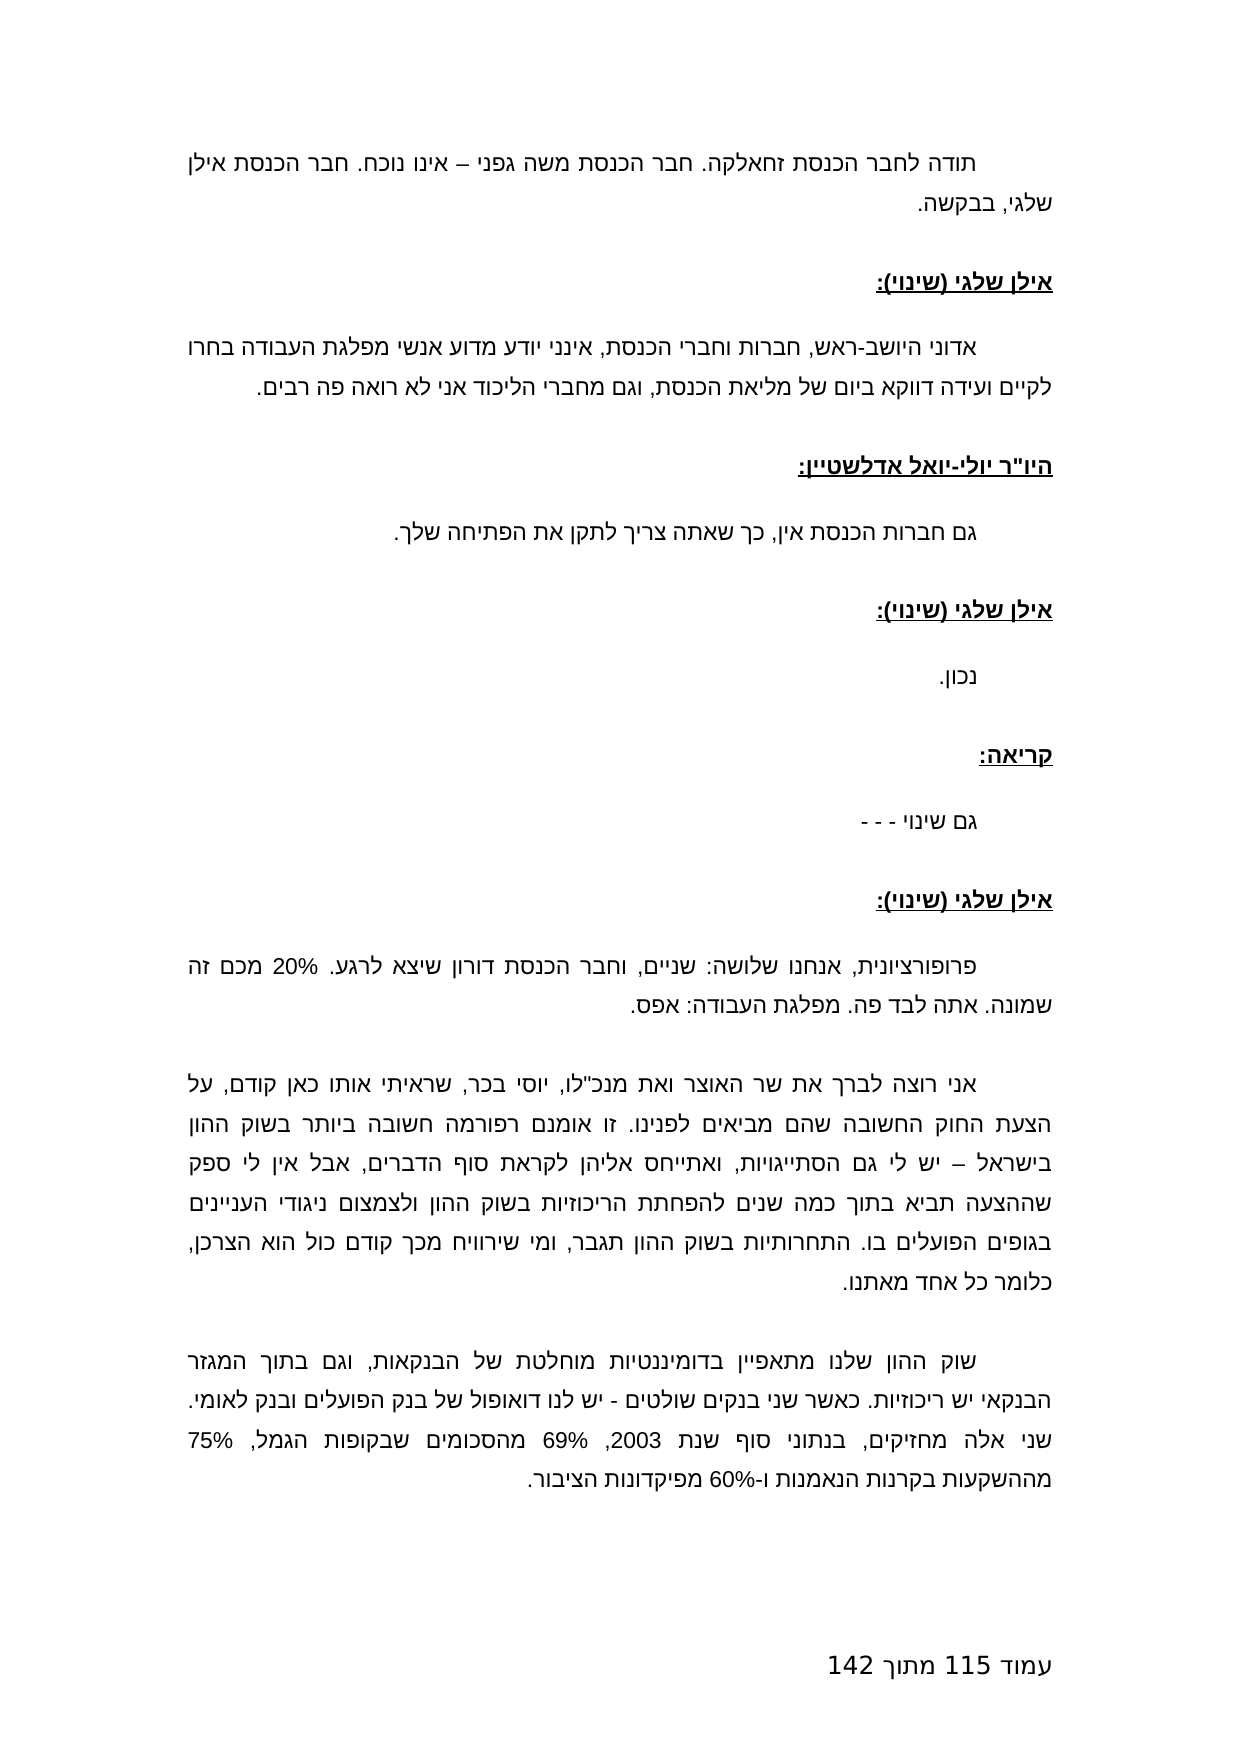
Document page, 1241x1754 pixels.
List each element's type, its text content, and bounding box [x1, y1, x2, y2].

text אדוני היושב-ראש, חברות וחברי הכנסת, אינני יודע מדוע אנשי מפלגת העבודה בחרו לקיים ועידה דווקא ביום של מליאת הכנסת, וגם מחברי הליכוד אני לא רואה פה רבים. [187, 334, 1053, 400]
text שוק ההון שלנו מתאפיין בדומיננטיות מוחלטת של הבנקאות, וגם בתוך המגזר הבנקאי יש ריכוזיות. כאשר שני בנקים שולטים - יש לנו דואופול של בנק הפועלים ובנק לאומי. שני אלה מחזיקים, בנתוני סוף שנת 2003, 69% מהסכומים שבקופות הגמל, 75% מההשקעות בקרנות הנאמנות ו-60% מפיקדונות הציבור. [187, 1348, 1053, 1492]
text אילן שלגי (שינוי): [187, 887, 1053, 913]
text אילן שלגי (שינוי): [187, 597, 1053, 624]
text היו"ר יולי-יואל אדלשטיין: [187, 453, 1053, 479]
text קריאה: [187, 742, 1053, 769]
text תודה לחבר הכנסת זחאלקה. חבר הכנסת משה גפני – אינו נוכח. חבר הכנסת אילן שלגי, בבקשה. [187, 150, 1053, 216]
text גם חברות הכנסת אין, כך שאתה צריך לתקן את הפתיחה שלך. [187, 518, 1053, 545]
text פרופורציונית, אנחנו שלושה: שניים, וחבר הכנסת דורון שיצא לרגע. 20% מכם זה שמונה. אתה לבד פה. מפלגת העבודה: אפס. [187, 953, 1053, 1019]
text נכון. [187, 663, 1053, 690]
text אילן שלגי (שינוי): [187, 268, 1053, 295]
text אני רוצה לברך את שר האוצר ואת מנכ"לו, יוסי בכר, שראיתי אותו כאן קודם, על הצעת החוק החשובה שהם מביאים לפנינו. זו אומנם רפורמה חשובה ביותר בשוק ההון בישראל – יש לי גם הסתייגויות, ואתייחס אליהן לקראת סוף הדברים, אבל אין לי ספק שההצעה תביא בתוך כמה שנים להפחתת הריכוזיות בשוק ההון ולצמצום ניגודי העניינים בגופים הפועלים בו. התחרותיות בשוק ההון תגבר, ומי שירוויח מכך קודם כול הוא הצרכן, כלומר כל אחד מאתנו. [187, 1071, 1053, 1295]
text גם שינוי - - - [187, 808, 1053, 834]
